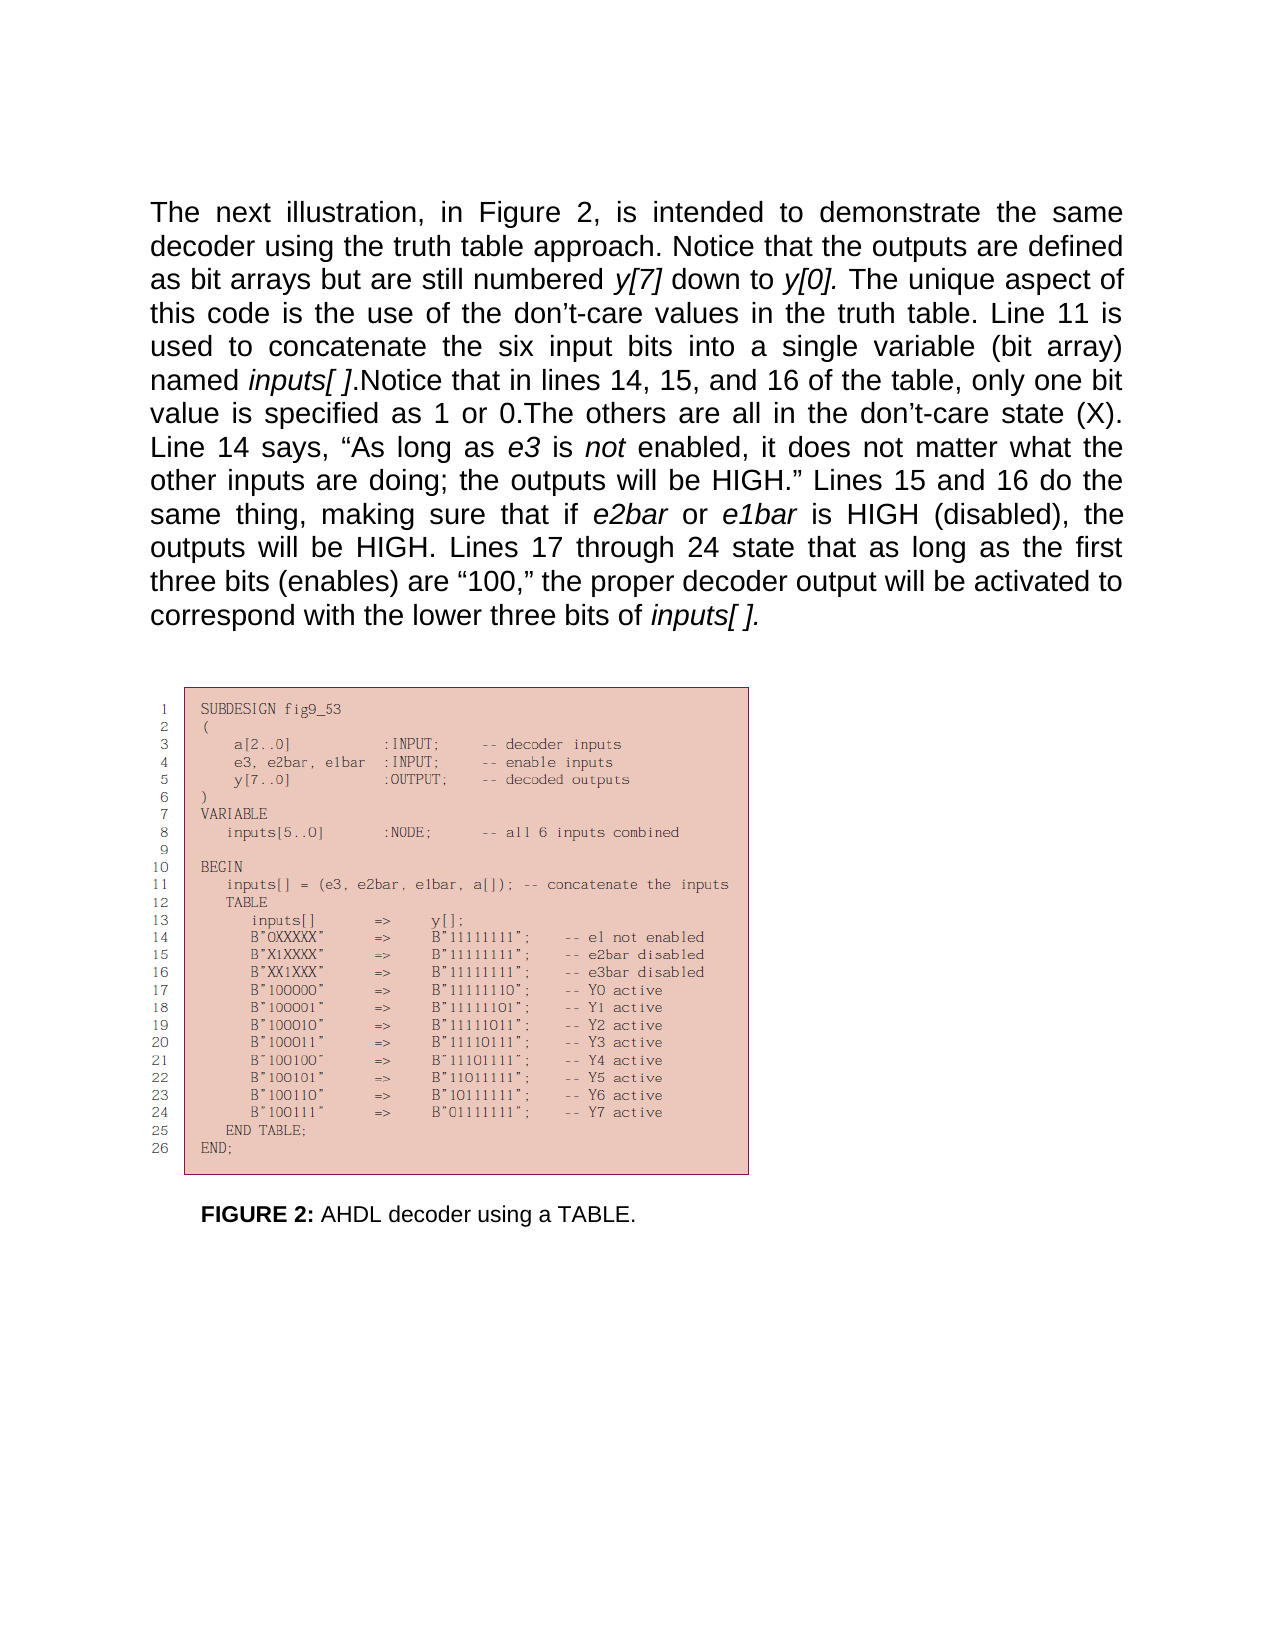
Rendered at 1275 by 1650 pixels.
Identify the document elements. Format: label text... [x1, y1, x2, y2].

text FIGURE 2: AHDL decoder using a TABLE. [150, 1201, 1125, 1227]
text The next illustration, in Figure 2, is intended to demonstrate the same decoder using the truth table approach. Notice that the outputs are defined as bit arrays but are still numbered y[7] down to y[0]. The unique aspect of this code is the use of the don’t-care values in the truth table. Line 11 is used to concatenate the six input bits into a single variable (bit array) named inputs[ ].Notice that in lines 14, 15, and 16 of the table, only one bit value is specified as 1 or 0.The others are all in the don’t-care state (X). Line 14 says, “As long as e3 is not enabled, it does not matter what the other inputs are doing; the outputs will be HIGH.” Lines 15 and 16 do the same thing, making sure that if e2bar or e1bar is HIGH (disabled), the outputs will be HIGH. Lines 17 through 24 state that as long as the first three bits (enables) are “100,” the proper decoder output will be activated to correspond with the lower three bits of inputs[ ]. [150, 195, 1125, 631]
picture [150, 676, 762, 1182]
